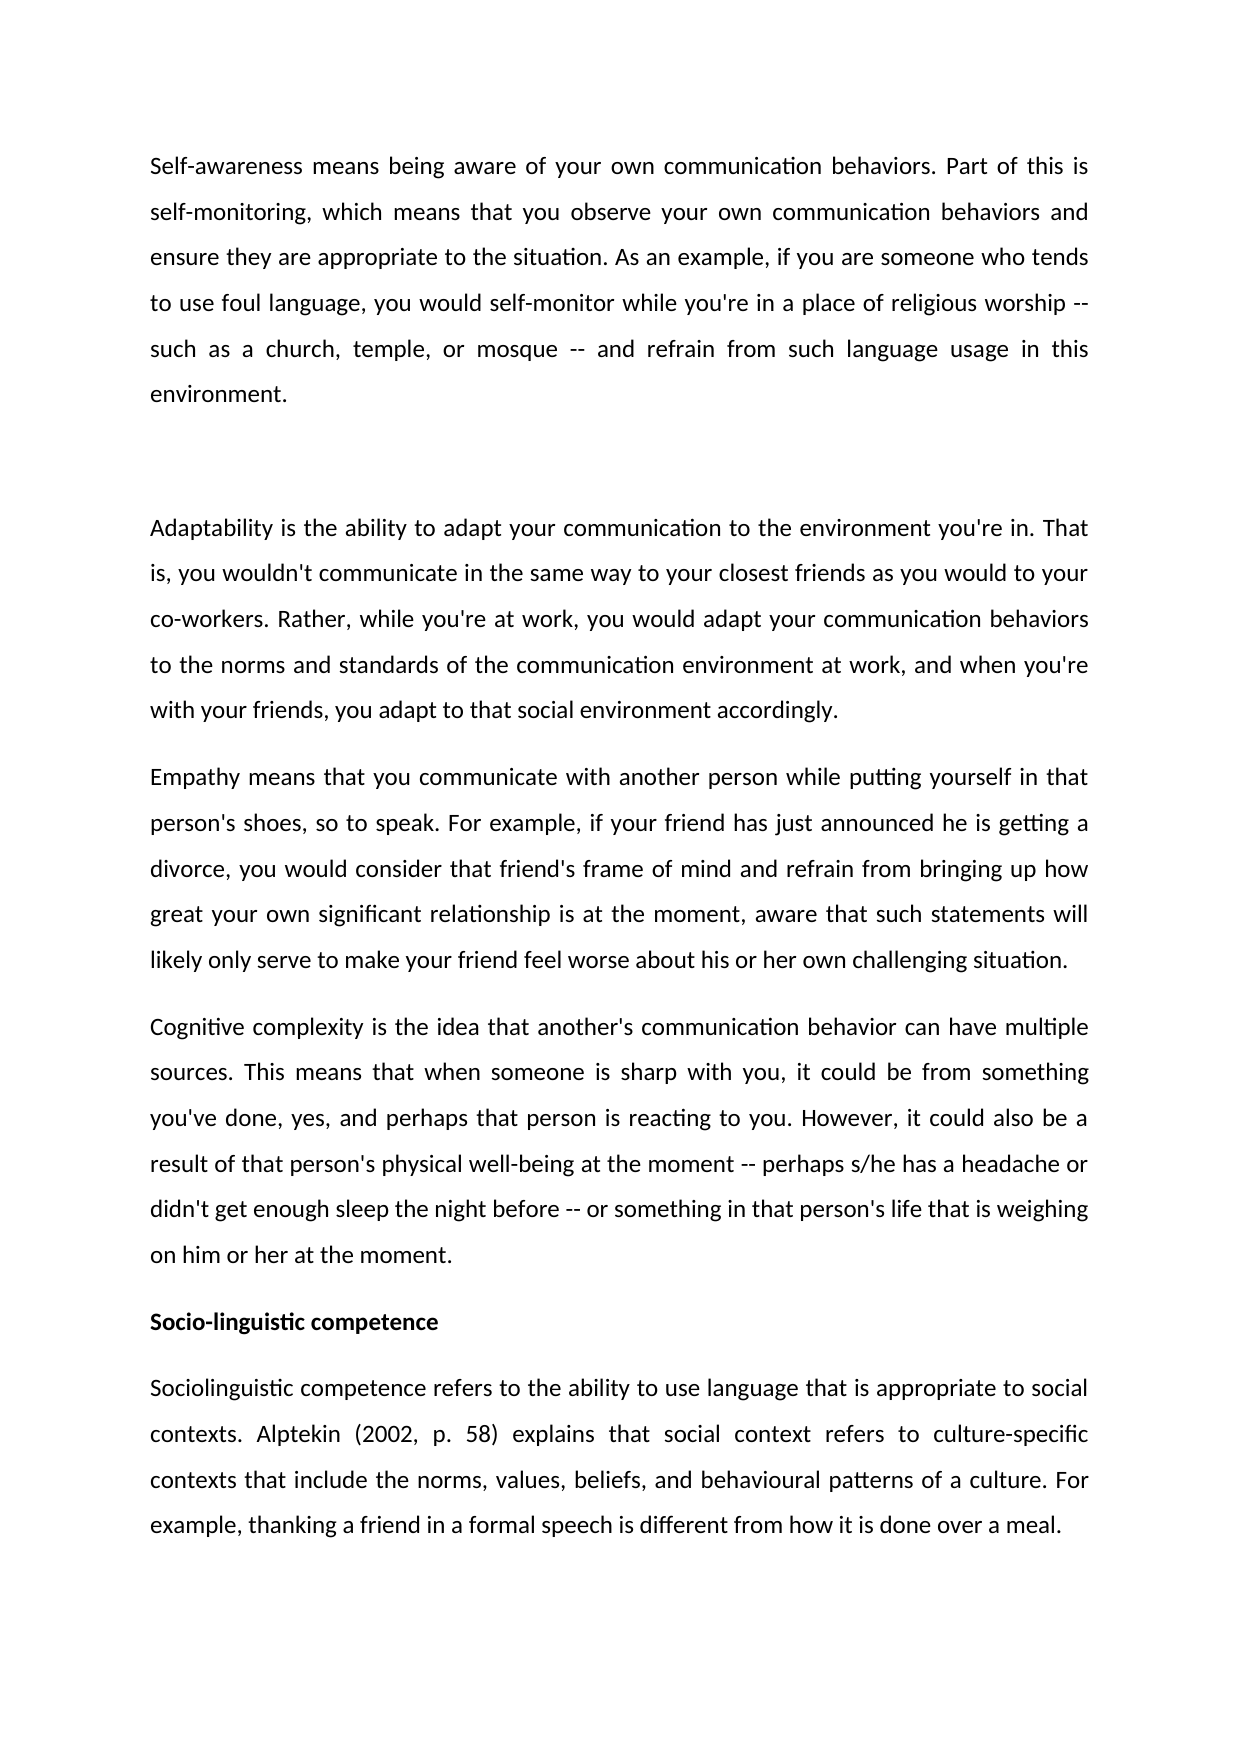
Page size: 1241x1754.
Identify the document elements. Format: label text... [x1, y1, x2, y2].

text Cognitive complexity is the idea that another's communication behavior can have multiple sources. This means that when someone is sharp with you, it could be from something you've done, yes, and perhaps that person is reacting to you. However, it could also be a result of that person's physical well-being at the moment -- perhaps s/he has a headache or didn't get enough sleep the night before -- or something in that person's life that is weighing on him or her at the moment. [150, 1011, 1090, 1270]
text Sociolinguistic competence refers to the ability to use language that is appropriate to social contexts. Alptekin (2002, p. 58) explains that social context refers to culture-specific contexts that include the norms, values, beliefs, and behavioural patterns of a culture. For example, thanking a friend in a formal speech is different from how it is done over a meal. [150, 1372, 1090, 1540]
text Empathy means that you communicate with another person while putting yourself in that person's shoes, so to speak. For example, if your friend has just announced he is getting a divorce, you would consider that friend's frame of mind and refrain from bringing up how great your own significant relationship is at the moment, aware that such statements will likely only serve to make your friend feel worse about his or her own challenging situation. [150, 761, 1090, 975]
text Socio-linguistic competence [150, 1306, 1090, 1336]
text Self-awareness means being aware of your own communication behaviors. Part of this is self-monitoring, which means that you observe your own communication behaviors and ensure they are appropriate to the situation. As an example, if you are someone who tends to use foul language, you would self-monitor while you're in a place of religious worship -- such as a church, temple, or mosque -- and refrain from such language usage in this environment. [150, 150, 1090, 409]
text Adaptability is the ability to adapt your communication to the environment you're in. That is, you wouldn't communicate in the same way to your closest friends as you would to your co-workers. Rather, while you're at work, you would adapt your communication behaviors to the norms and standards of the communication environment at work, and when you're with your friends, you adapt to that social environment accordingly. [150, 512, 1090, 725]
